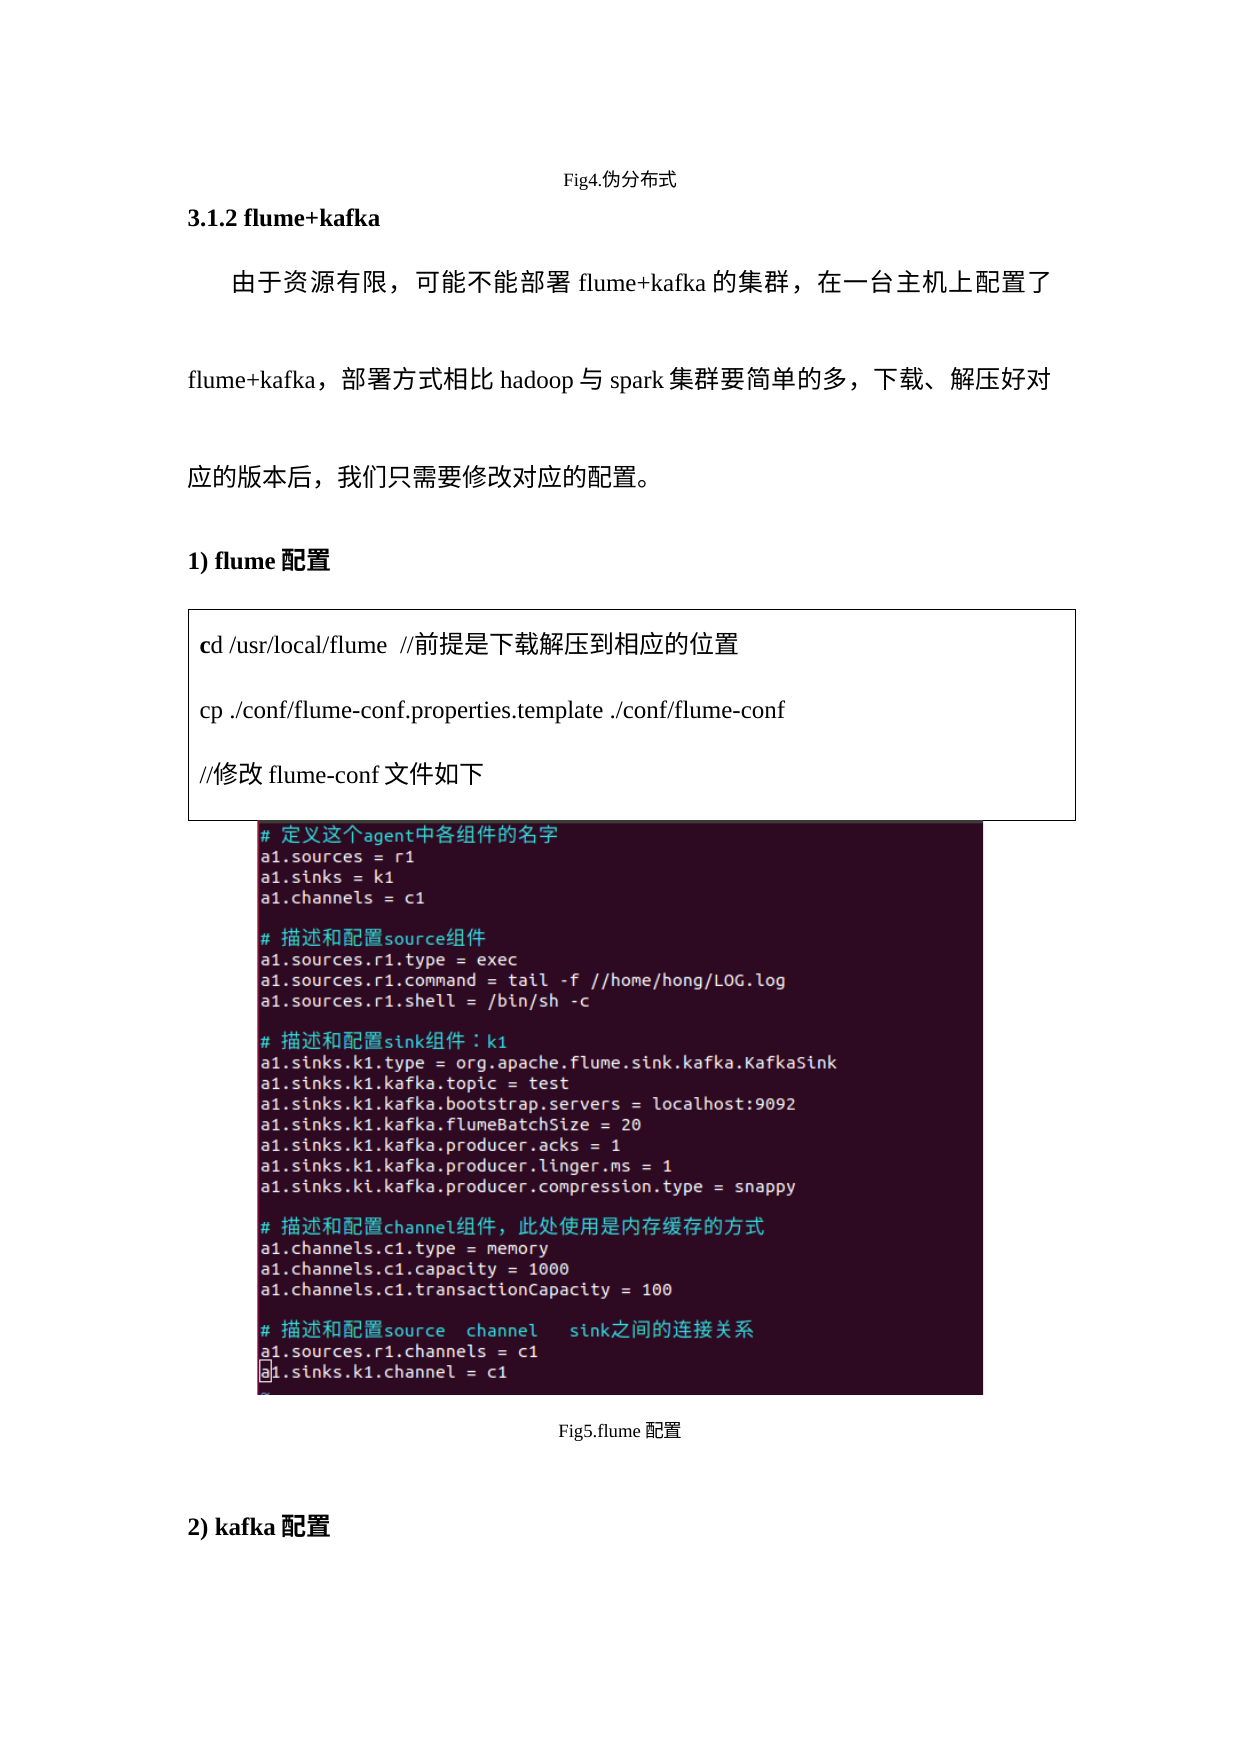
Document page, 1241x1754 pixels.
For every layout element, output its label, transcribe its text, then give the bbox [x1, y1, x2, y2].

picture [257, 820, 984, 1395]
text Fig5.flume配置 [187, 1413, 1053, 1445]
text 2) kafka配置 [187, 1492, 1053, 1557]
table_header cd /usr/local/flume //前提是下载解压到相应的位置 cp ./conf/flume-conf.properties.template ./conf/flume-conf //修改flume-conf文件如下 [189, 610, 1075, 820]
text 由于资源有限，可能不能部署flume+kafka的集群，在一台主机上配置了flume+kafka，部署方式相比hadoop与spark集群要简单的多，下载、解压好对应的版本后，我们只需要修改对应的配置。 [187, 248, 1053, 508]
text 3.1.2 flume+kafka [187, 201, 1053, 234]
text Fig4.伪分布式 [187, 162, 1053, 194]
text 1) flume配置 [187, 526, 1053, 591]
